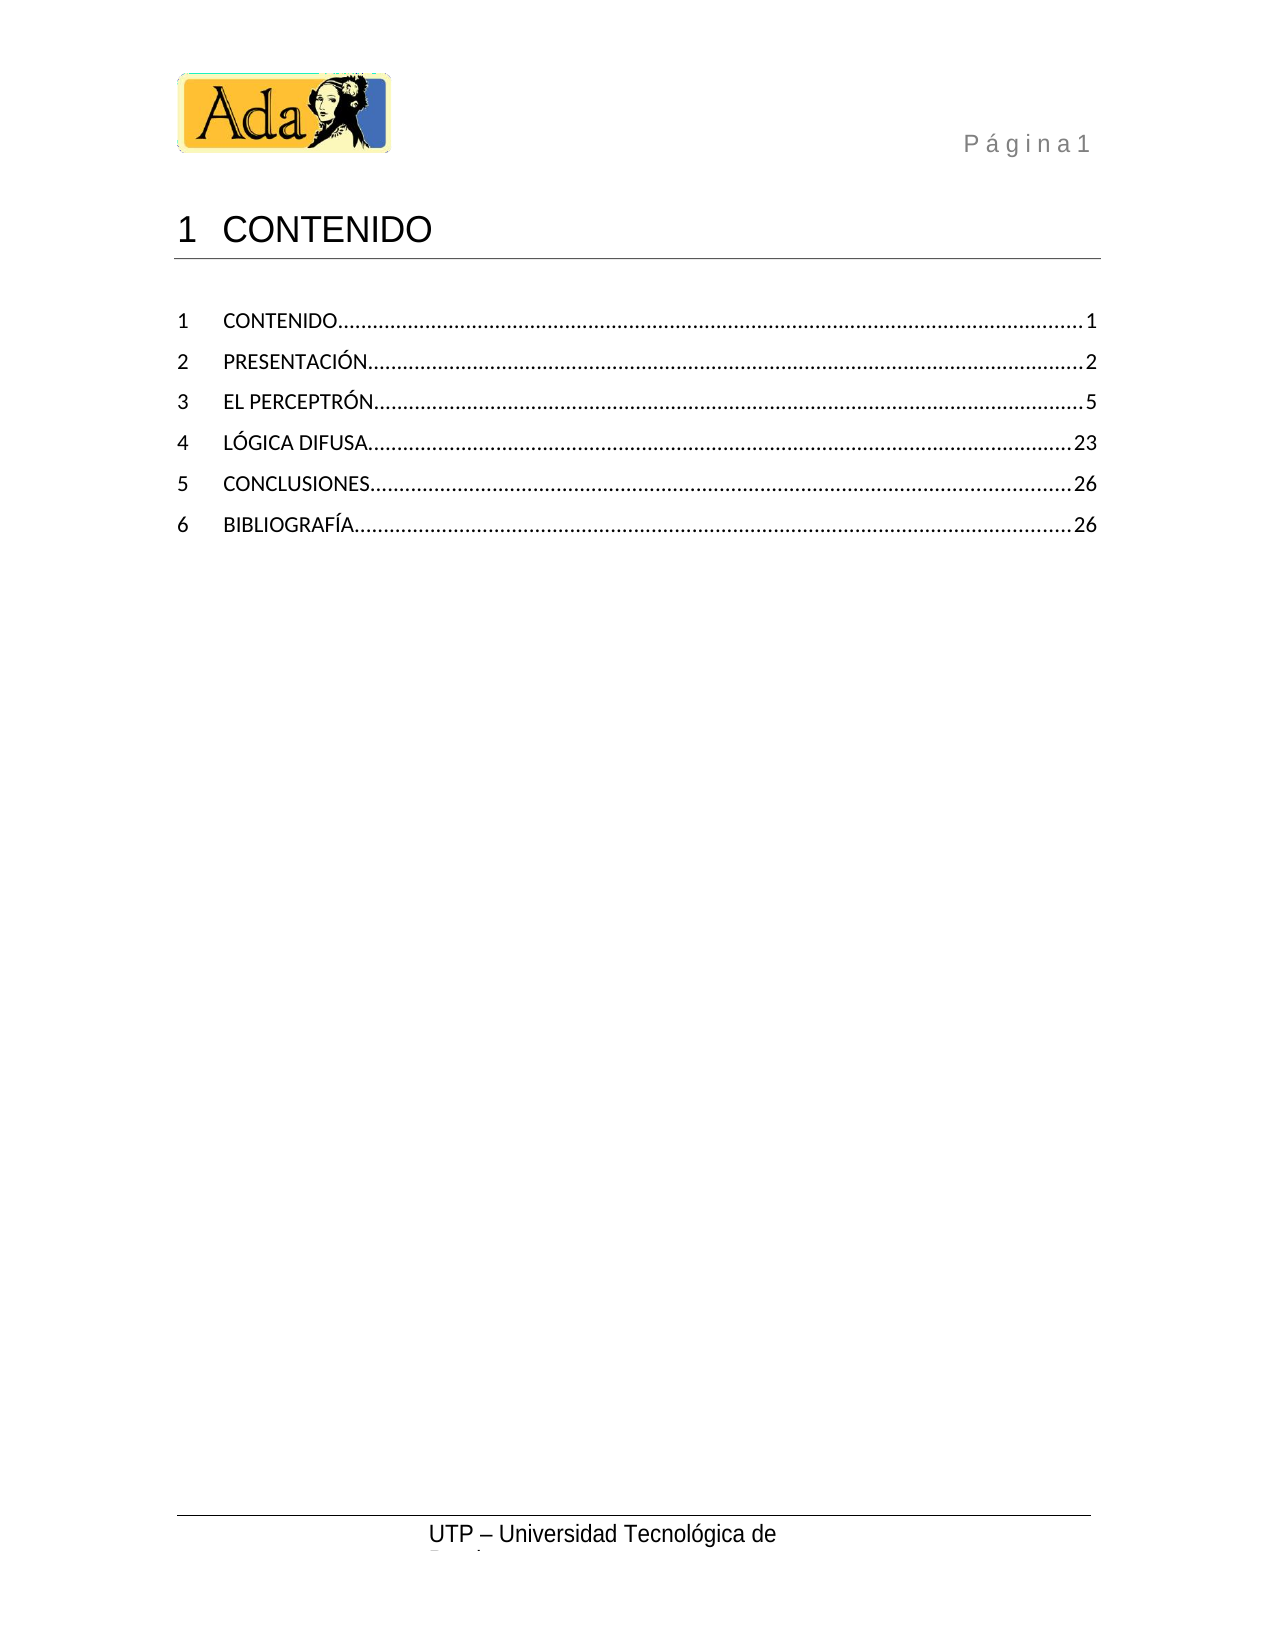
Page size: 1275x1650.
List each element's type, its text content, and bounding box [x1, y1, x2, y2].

picture [177, 73, 392, 153]
subtitle 1 CONTENIDO [177, 207, 1225, 251]
